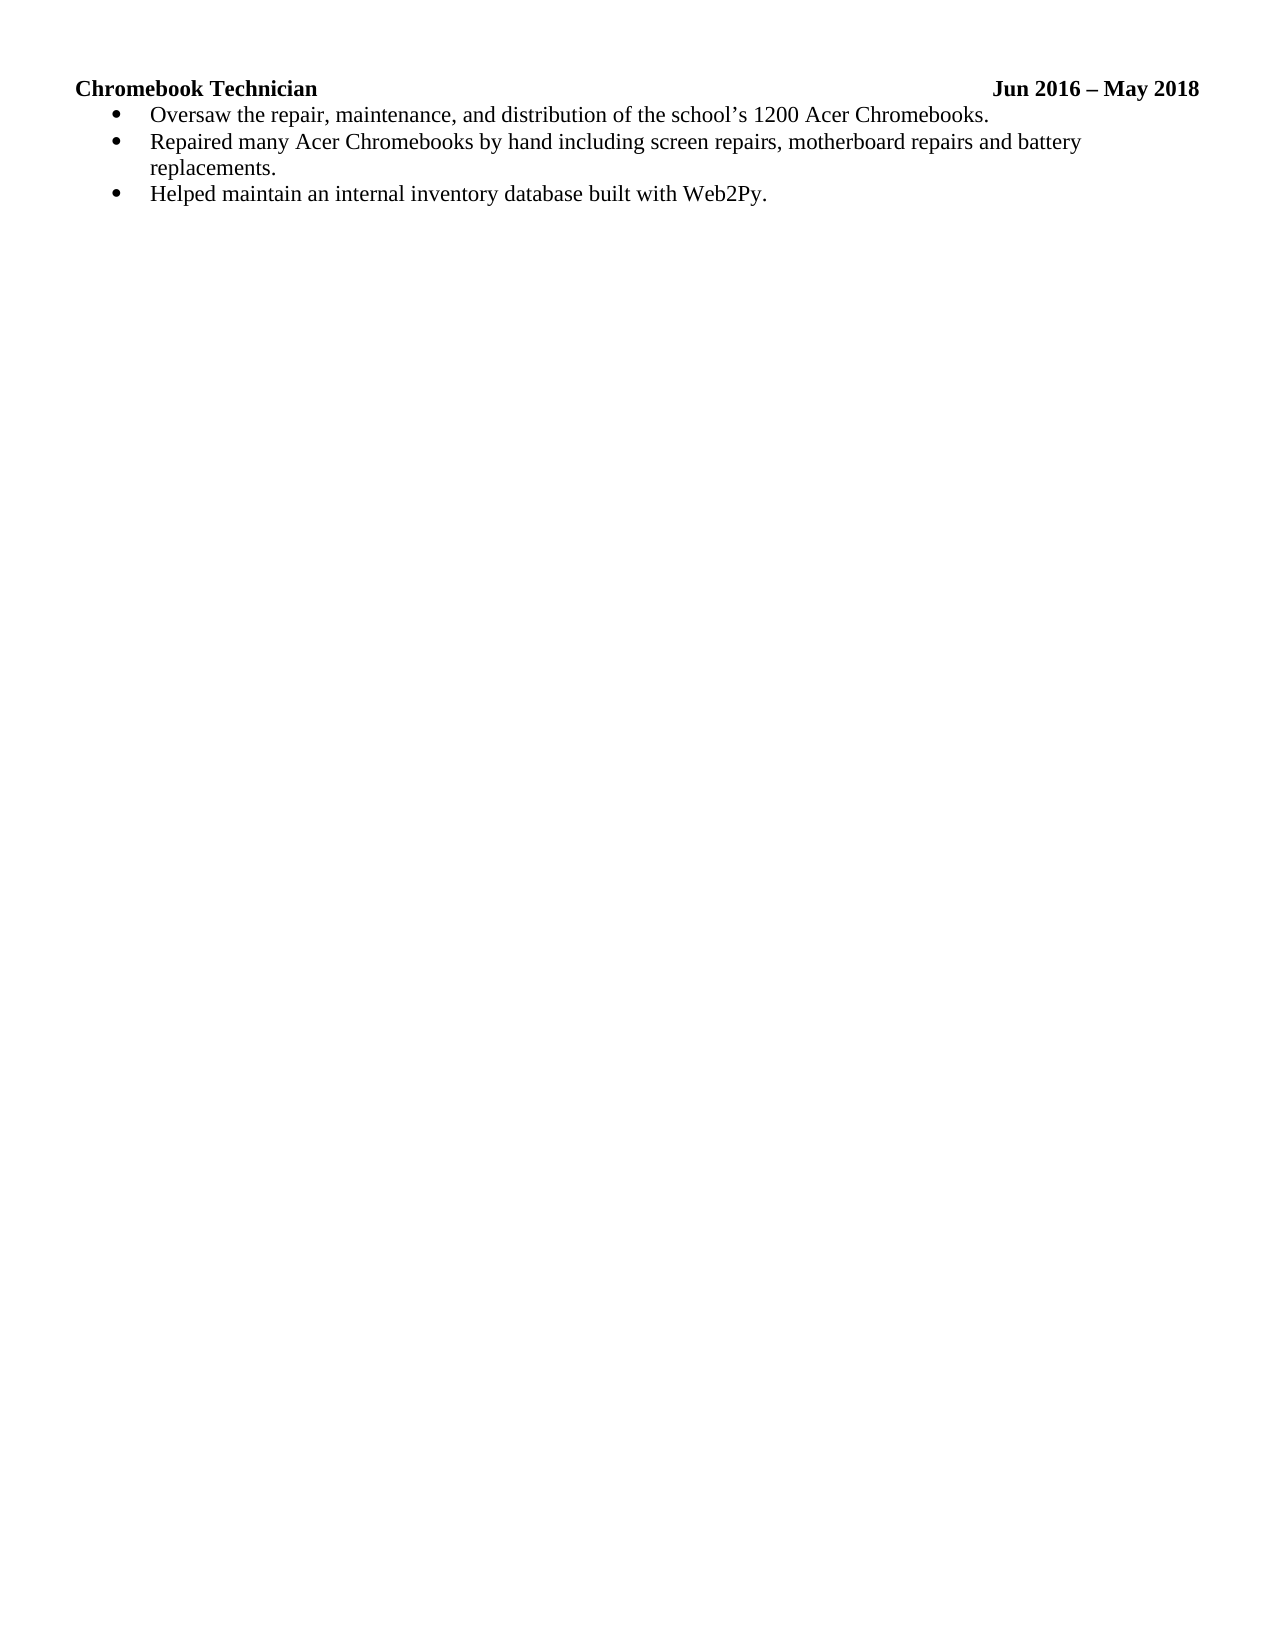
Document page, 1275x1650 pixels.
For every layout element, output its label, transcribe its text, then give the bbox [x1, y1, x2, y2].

list Oversaw the repair, maintenance, and distribution of the school’s 1200 Acer Chromebooks. [112, 101, 1200, 128]
list Helped maintain an internal inventory database built with Web2Py. [112, 180, 1200, 207]
list Repaired many Acer Chromebooks by hand including screen repairs, motherboard repairs and battery replacements. [112, 128, 1200, 180]
text Chromebook Technician Jun 2016 – May 2018 [75, 75, 1200, 101]
